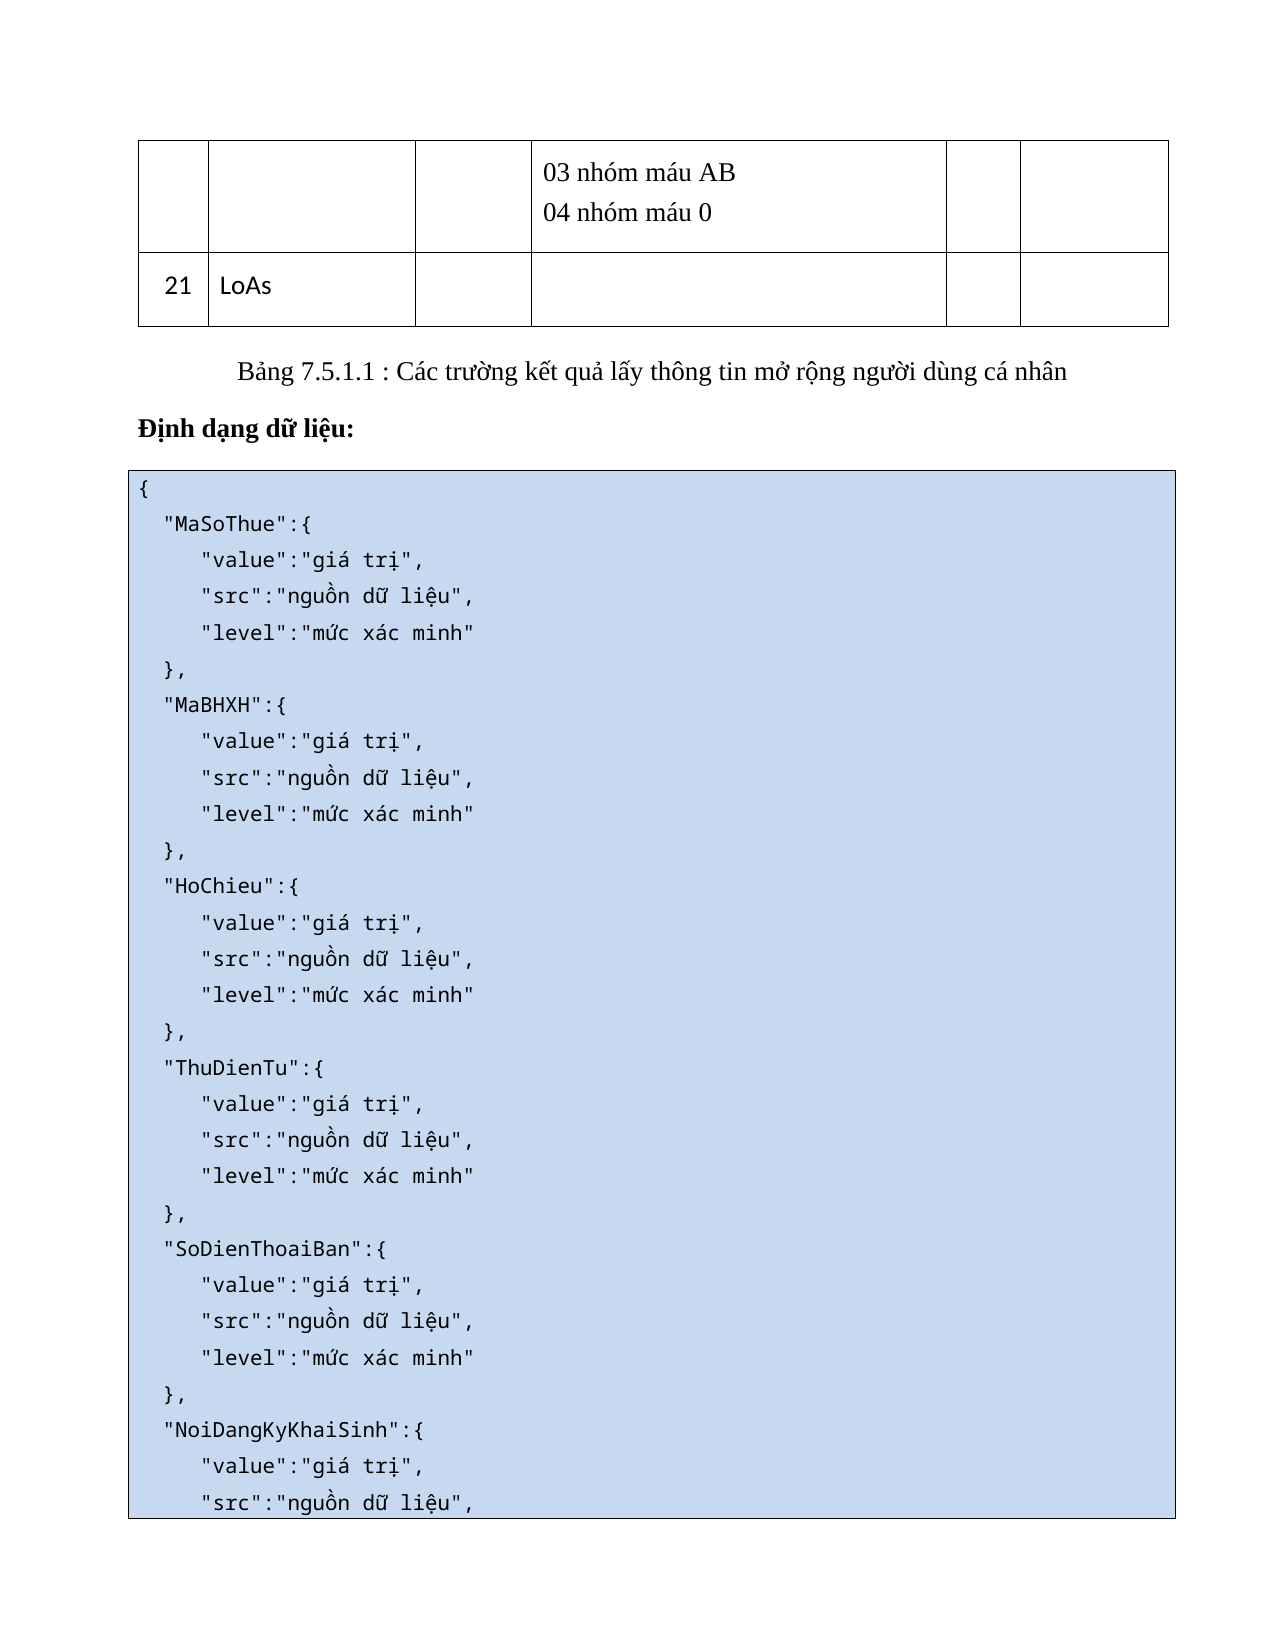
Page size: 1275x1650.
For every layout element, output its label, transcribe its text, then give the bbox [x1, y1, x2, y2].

text "SoDienThoaiBan":{ [129, 1231, 1175, 1262]
text "level":"mức xác minh" [129, 615, 1175, 646]
text "NoiDangKyKhaiSinh":{ [129, 1412, 1175, 1444]
text Bảng 7.5.1.1 : Các trường kết quả lấy thông tin mở rộng người dùng cá nhân [137, 356, 1167, 387]
text "ThuDienTu":{ [129, 1050, 1175, 1081]
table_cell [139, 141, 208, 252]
text "src":"nguồn dữ liệu", [129, 1485, 1175, 1518]
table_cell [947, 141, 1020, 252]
text "value":"giá trị", [129, 1448, 1175, 1480]
text "level":"mức xác minh" [129, 796, 1175, 827]
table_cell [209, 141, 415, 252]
text "src":"nguồn dữ liệu", [129, 941, 1175, 972]
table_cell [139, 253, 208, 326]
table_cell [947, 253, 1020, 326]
text "src":"nguồn dữ liệu", [129, 1303, 1175, 1335]
text "value":"giá trị", [129, 723, 1175, 755]
text "src":"nguồn dữ liệu", [129, 1122, 1175, 1154]
text "MaBHXH":{ [129, 687, 1175, 719]
text }, [129, 1376, 1175, 1407]
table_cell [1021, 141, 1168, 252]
text "value":"giá trị", [129, 905, 1175, 936]
text }, [129, 832, 1175, 864]
text }, [129, 651, 1175, 682]
text }, [129, 1195, 1175, 1226]
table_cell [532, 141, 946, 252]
text "level":"mức xác minh" [129, 977, 1175, 1009]
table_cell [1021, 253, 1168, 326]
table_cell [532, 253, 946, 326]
text "level":"mức xác minh" [129, 1158, 1175, 1190]
text "MaSoThue":{ [129, 506, 1175, 537]
text "value":"giá trị", [129, 1086, 1175, 1117]
text }, [129, 1013, 1175, 1045]
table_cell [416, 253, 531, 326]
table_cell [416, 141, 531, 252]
text "src":"nguồn dữ liệu", [129, 578, 1175, 610]
text "src":"nguồn dữ liệu", [129, 760, 1175, 791]
text "HoChieu":{ [129, 868, 1175, 900]
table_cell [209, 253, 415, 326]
text "value":"giá trị", [129, 1267, 1175, 1299]
text "level":"mức xác minh" [129, 1340, 1175, 1371]
text "value":"giá trị", [129, 542, 1175, 574]
text Định dạng dữ liệu: [137, 413, 1167, 444]
text { [129, 471, 1175, 501]
